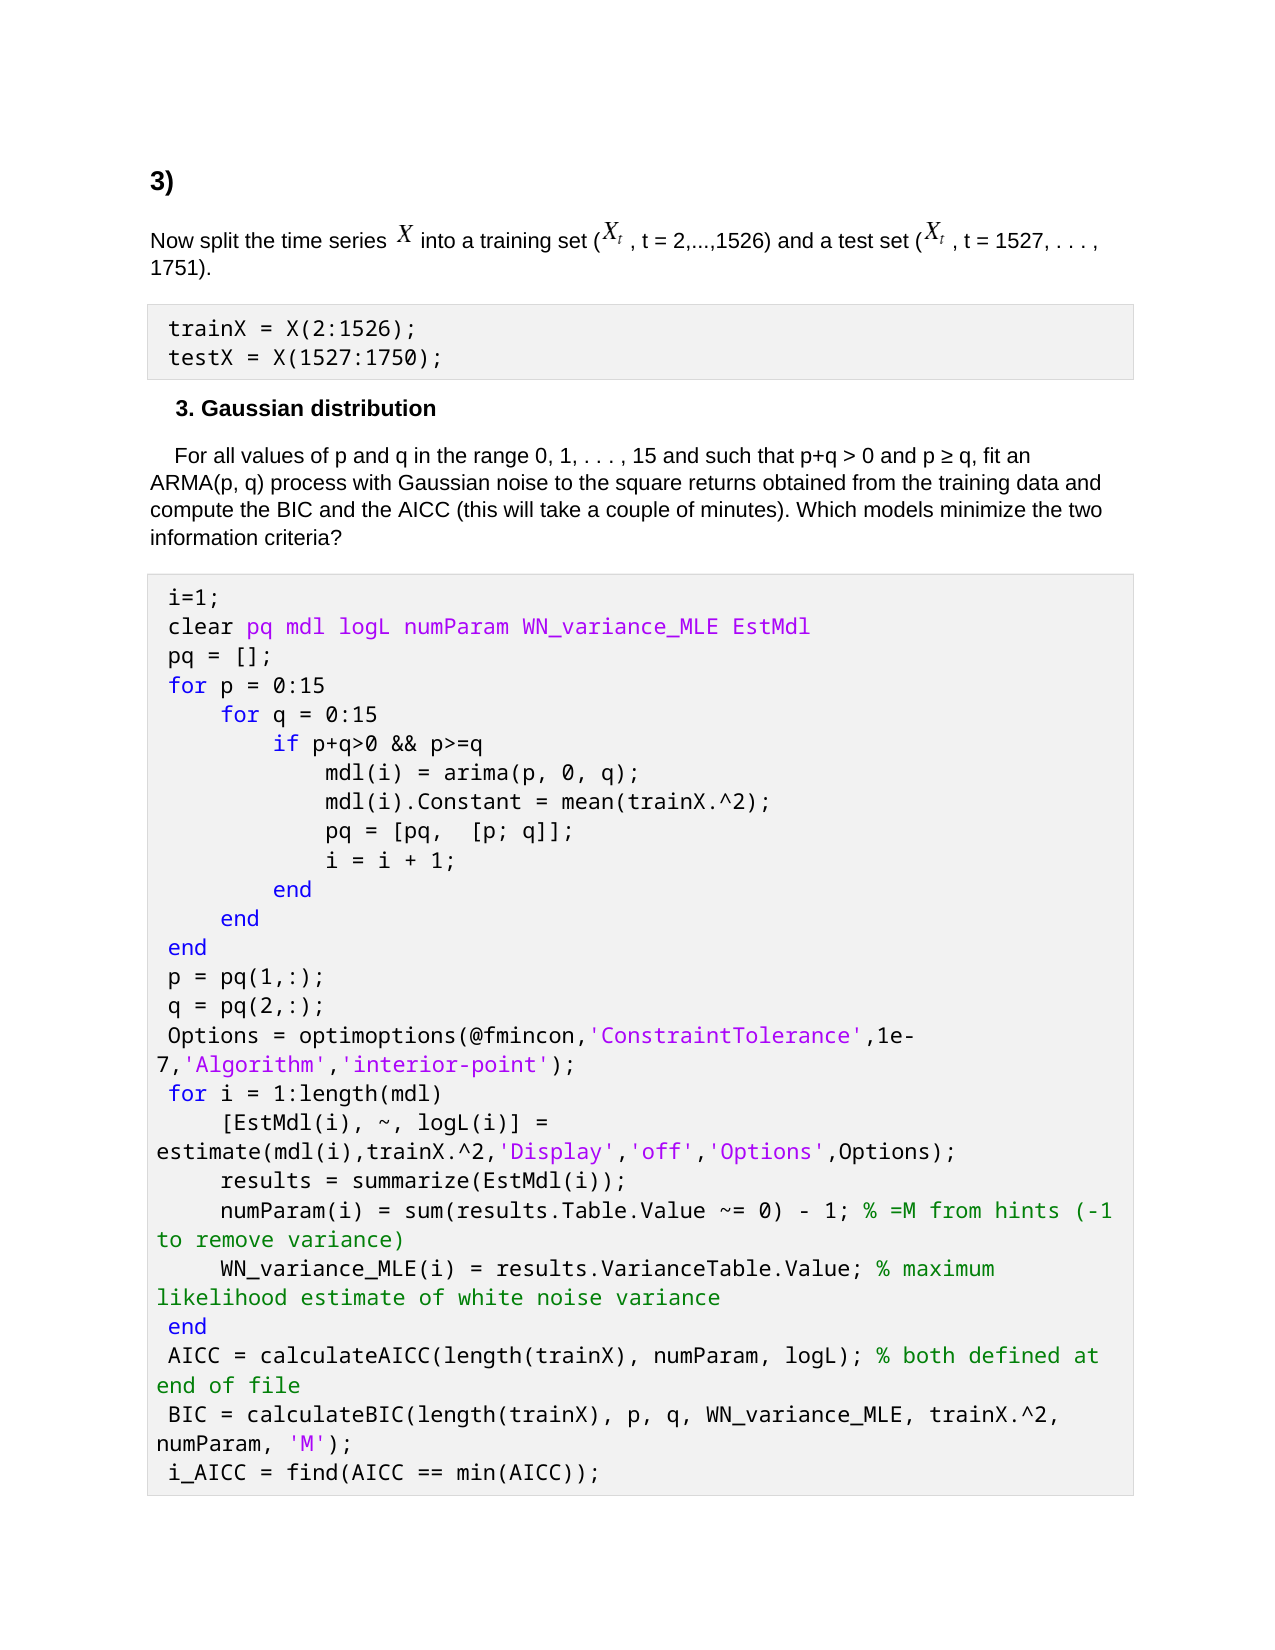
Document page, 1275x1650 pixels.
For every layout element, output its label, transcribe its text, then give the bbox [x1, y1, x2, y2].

text p = pq(1,:); [148, 953, 1133, 982]
text BIC = calculateBIC(length(trainX), p, q, WN_variance_MLE, trainX.^2, numParam, 'M'); [148, 1390, 1133, 1448]
text trainX = X(2:1526); [148, 305, 1133, 333]
text mdl(i).Constant = mean(trainX.^2); [148, 778, 1133, 807]
text i_AICC = find(AICC == min(AICC)); [148, 1448, 1133, 1495]
text testX = X(1527:1750); [148, 333, 1133, 379]
text pq = []; [148, 632, 1133, 661]
text for i = 1:length(mdl) [148, 1069, 1133, 1098]
picture [922, 217, 946, 249]
text clear pq mdl logL numParam WN_variance_MLE EstMdl [148, 603, 1133, 632]
text end [148, 894, 1133, 923]
text Now split the time series into a training set ( , t = 2,...,1526) and a test set ( , t = 1527, . . . , 1751). [150, 218, 1125, 280]
text for p = 0:15 [148, 661, 1133, 690]
picture [600, 217, 624, 249]
text WN_variance_MLE(i) = results.VarianceTable.Value; % maximum likelihood estimate of white noise variance [148, 1244, 1133, 1303]
text For all values of p and q in the range 0, 1, . . . , 15 and such that p+q > 0 and p ≥ q, fit an ARMA(p, q) process with Gaussian noise to the square returns obtained from the training data and compute the BIC and the AICC (this will take a couple of minutes). Which models minimize the two information criteria? [150, 443, 1125, 549]
text mdl(i) = arima(p, 0, q); [148, 748, 1133, 778]
picture [393, 221, 415, 249]
text Options = optimoptions(@fmincon,'ConstraintTolerance',1e-7,'Algorithm','interior-point'); [148, 1011, 1133, 1069]
text end [148, 865, 1133, 894]
text if p+q>0 && p>=q [148, 719, 1133, 748]
text end [148, 1303, 1133, 1332]
text for q = 0:15 [148, 690, 1133, 719]
text pq = [pq, [p; q]]; [148, 807, 1133, 836]
text i=1; [148, 575, 1133, 603]
text q = pq(2,:); [148, 982, 1133, 1011]
text AICC = calculateAICC(length(trainX), numParam, logL); % both defined at end of file [148, 1332, 1133, 1390]
subtitle 3) [150, 164, 1125, 196]
text i = i + 1; [148, 836, 1133, 865]
text numParam(i) = sum(results.Table.Value ~= 0) - 1; % =M from hints (-1 to remove variance) [148, 1186, 1133, 1244]
subtitle 3. Gaussian distribution [150, 394, 1125, 421]
text results = summarize(EstMdl(i)); [148, 1157, 1133, 1186]
text end [148, 923, 1133, 953]
text [EstMdl(i), ~, logL(i)] = estimate(mdl(i),trainX.^2,'Display','off','Options',Options); [148, 1098, 1133, 1157]
